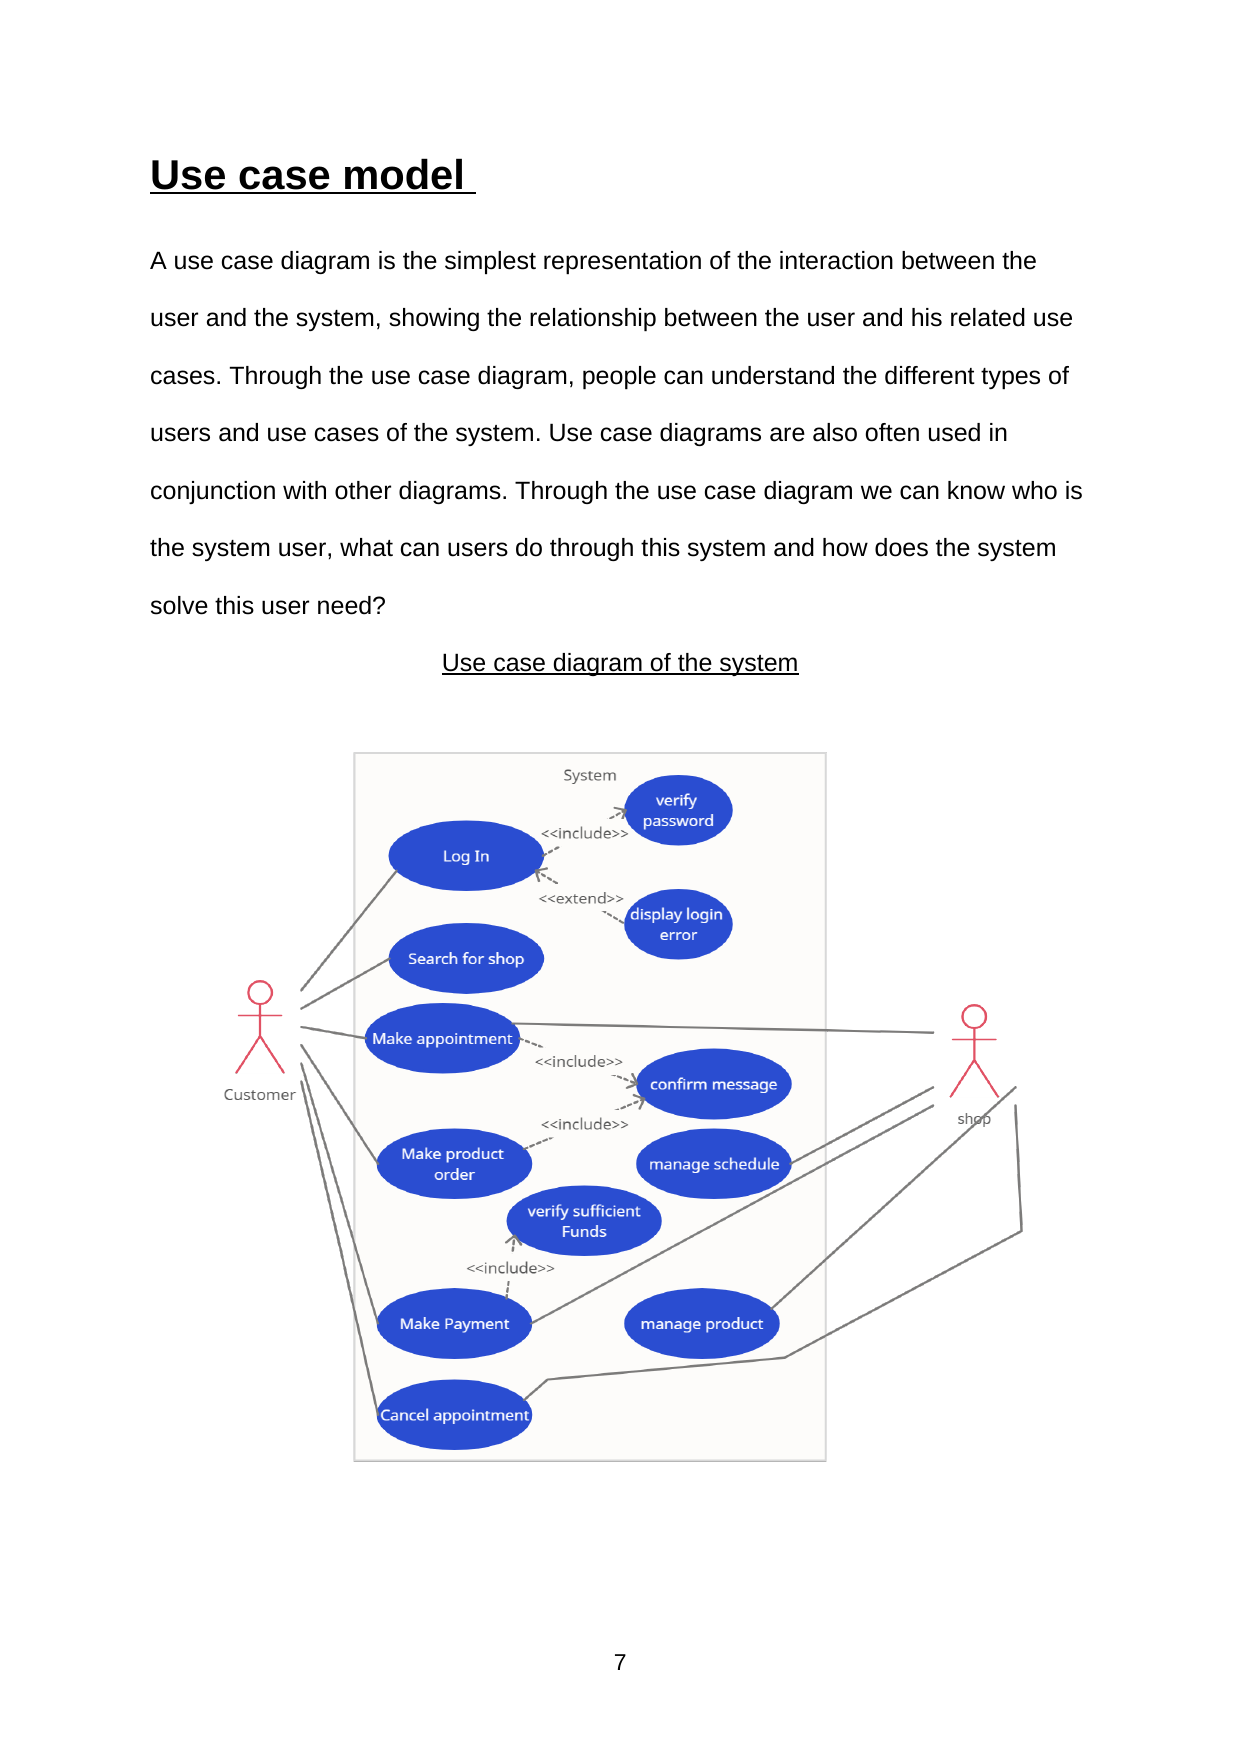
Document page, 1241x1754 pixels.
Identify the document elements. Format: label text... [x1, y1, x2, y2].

text Use case diagram of the system [150, 648, 1090, 677]
text Use case model [150, 150, 1090, 198]
picture [200, 730, 1045, 1483]
text A use case diagram is the simplest representation of the interaction between the user and the system, showing the relationship between the user and his related use cases. Through the use case diagram, people can understand the different types of users and use cases of the system. Use case diagrams are also often used in conjunction with other diagrams. Through the use case diagram we can know who is the system user, what can users do through this system and how does the system solve this user need? [150, 246, 1090, 619]
